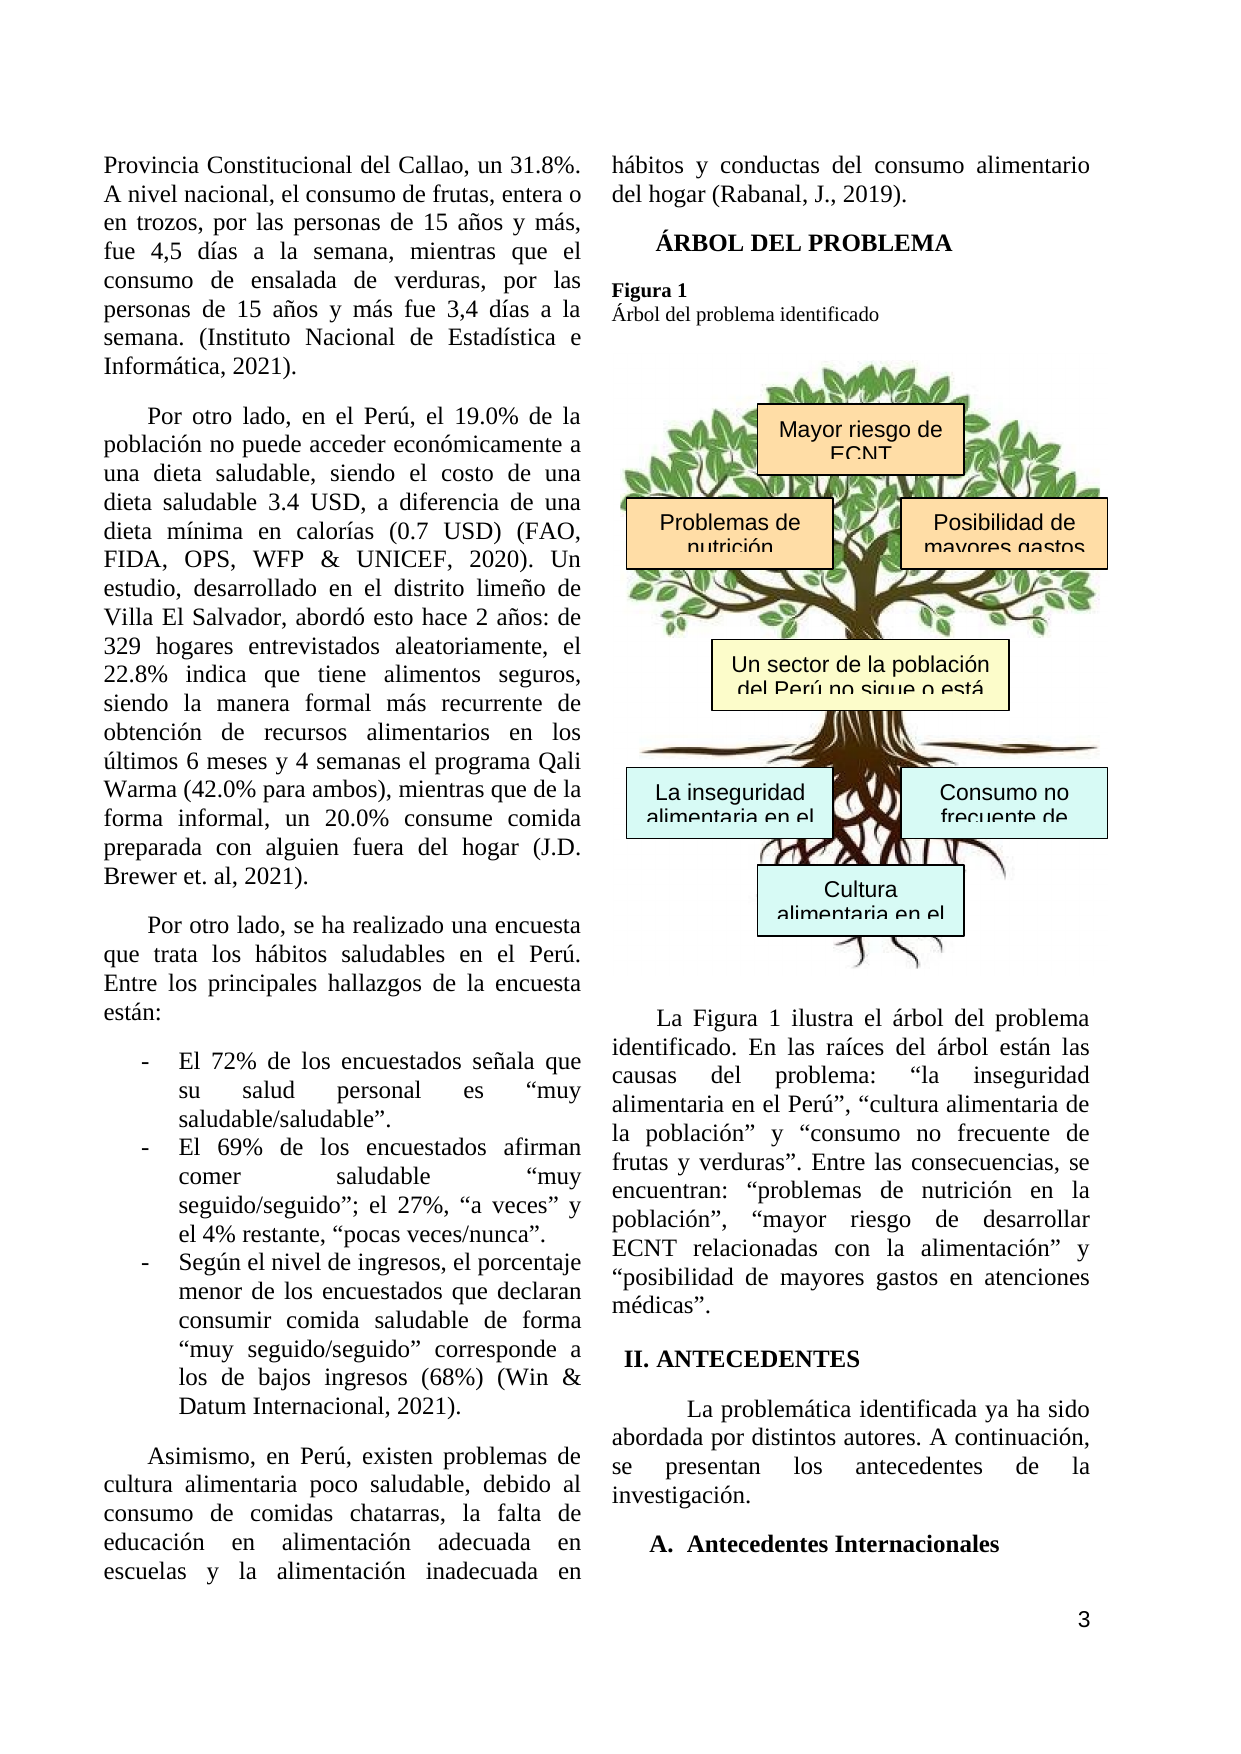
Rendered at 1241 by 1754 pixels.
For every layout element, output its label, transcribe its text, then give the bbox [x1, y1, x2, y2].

text La Figura 1 ilustra el árbol del problema identificado. En las raíces del árbol están las causas del problema: “la inseguridad alimentaria en el Perú”, “cultura alimentaria de la población” y “consumo no frecuente de frutas y verduras”. Entre las consecuencias, se encuentran: “problemas de nutrición en la población”, “mayor riesgo de desarrollar ECNT relacionadas con la alimentación” y “posibilidad de mayores gastos en atenciones médicas”. [612, 1003, 1090, 1319]
list Antecedentes Internacionales [649, 1529, 1090, 1558]
list El 69% de los encuestados afirman comer saludable “muy seguido/seguido”; el 27%, “a veces” y el 4% restante, “pocas veces/nunca”. [141, 1132, 582, 1247]
text Árbol del problema identificado [611, 302, 1090, 326]
list Según el nivel de ingresos, el porcentaje menor de los encuestados que declaran consumir comida saludable de forma “muy seguido/seguido” corresponde a los de bajos ingresos (68%) (Win & Datum Internacional, 2021). [141, 1247, 582, 1420]
text Por otro lado, en el Perú, el 19.0% de la población no puede acceder económicamente a una dieta saludable, siendo el costo de una dieta saludable 3.4 USD, a diferencia de una dieta mínima en calorías (0.7 USD) (FAO, FIDA, OPS, WFP & UNICEF, 2020). Un estudio, desarrollado en el distrito limeño de Villa El Salvador, abordó esto hace 2 años: de 329 hogares entrevistados aleatoriamente, el 22.8% indica que tiene alimentos seguros, siendo la manera formal más recurrente de obtención de recursos alimentarios en los últimos 6 meses y 4 semanas el programa Qali Warma (42.0% para ambos), mientras que de la forma informal, un 20.0% consume comida preparada con alguien fuera del hogar (J.D. Brewer et. al, 2021). [103, 401, 582, 889]
text Figura 1 [611, 278, 1090, 302]
text Asimismo, en Perú, existen problemas de cultura alimentaria poco saludable, debido al consumo de comidas chatarras, la falta de educación en alimentación adecuada en escuelas y la alimentación inadecuada en hábitos y conductas del consumo alimentario del hogar (Rabanal, J., 2019). [103, 1441, 582, 1584]
text Asimismo, en Perú, existen problemas de cultura alimentaria poco saludable, debido al consumo de comidas chatarras, la falta de educación en alimentación adecuada en escuelas y la alimentación inadecuada en hábitos y conductas del consumo alimentario del hogar (Rabanal, J., 2019). [612, 150, 1090, 207]
picture [613, 353, 1108, 976]
text Por otro lado, se ha realizado una encuesta que trata los hábitos saludables en el Perú. Entre los principales hallazgos de la encuesta están: [103, 910, 582, 1025]
list El 72% de los encuestados señala que su salud personal es “muy saludable/saludable”. [141, 1046, 582, 1132]
text La problemática identificada ya ha sido abordada por distintos autores. A continuación, se presentan los antecedentes de la investigación. [612, 1394, 1090, 1509]
text ÁRBOL DEL PROBLEMA [612, 228, 1090, 257]
list ANTECEDENTES [649, 1344, 1090, 1373]
